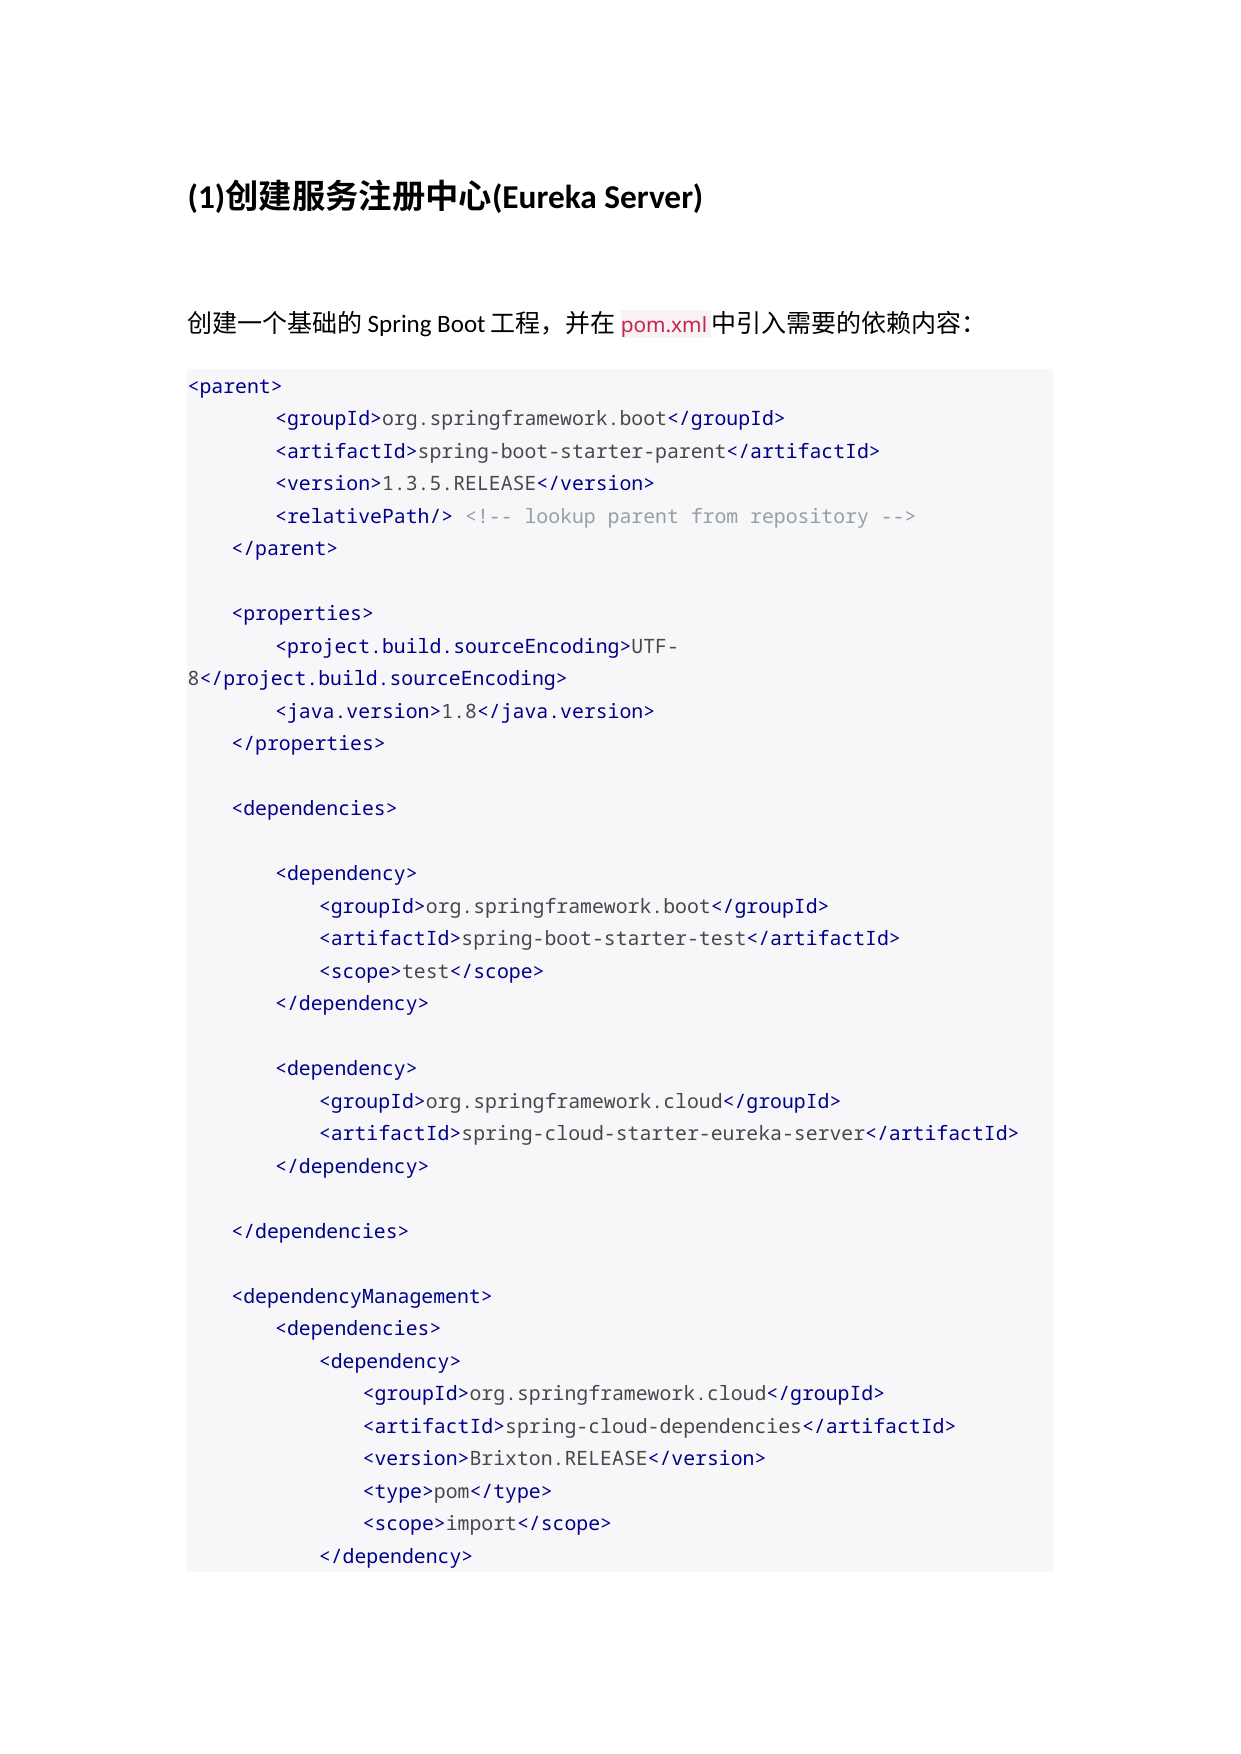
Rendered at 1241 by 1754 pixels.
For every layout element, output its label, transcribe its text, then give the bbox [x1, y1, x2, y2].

text <project.build.sourceEncoding>UTF-8</project.build.sourceEncoding> [187, 629, 1053, 694]
text <groupId>org.springframework.boot</groupId> [187, 402, 1053, 434]
text <groupId>org.springframework.cloud</groupId> [187, 1084, 1053, 1117]
text <artifactId>spring-boot-starter-test</artifactId> [187, 922, 1053, 954]
text <dependencies> [187, 1312, 1053, 1344]
text <relativePath/> <!-- lookup parent from repository --> [187, 499, 1053, 532]
text </dependency> [187, 1539, 1053, 1572]
text <dependencies> [187, 792, 1053, 824]
text <dependencyManagement> [187, 1279, 1053, 1312]
text 创建一个基础的Spring Boot工程，并在pom.xml中引入需要的依赖内容： [187, 289, 1053, 354]
text </properties> [187, 727, 1053, 759]
text <artifactId>spring-cloud-dependencies</artifactId> [187, 1409, 1053, 1442]
text <version>Brixton.RELEASE</version> [187, 1442, 1053, 1474]
text <version>1.3.5.RELEASE</version> [187, 467, 1053, 499]
text <parent> [187, 369, 1053, 402]
text <dependency> [187, 1052, 1053, 1084]
text <artifactId>spring-boot-starter-parent</artifactId> [187, 434, 1053, 467]
text <dependency> [187, 857, 1053, 889]
text </dependencies> [187, 1214, 1053, 1247]
text <java.version>1.8</java.version> [187, 694, 1053, 727]
text <dependency> [187, 1344, 1053, 1377]
text <scope>import</scope> [187, 1507, 1053, 1539]
subtitle (1)创建服务注册中心(Eureka Server) [187, 162, 1053, 227]
text <groupId>org.springframework.boot</groupId> [187, 889, 1053, 922]
text <groupId>org.springframework.cloud</groupId> [187, 1377, 1053, 1409]
text </dependency> [187, 987, 1053, 1019]
text <type>pom</type> [187, 1474, 1053, 1507]
text </parent> [187, 532, 1053, 564]
text <artifactId>spring-cloud-starter-eureka-server</artifactId> [187, 1117, 1053, 1149]
text <scope>test</scope> [187, 954, 1053, 987]
text </dependency> [187, 1149, 1053, 1182]
text <properties> [187, 597, 1053, 629]
